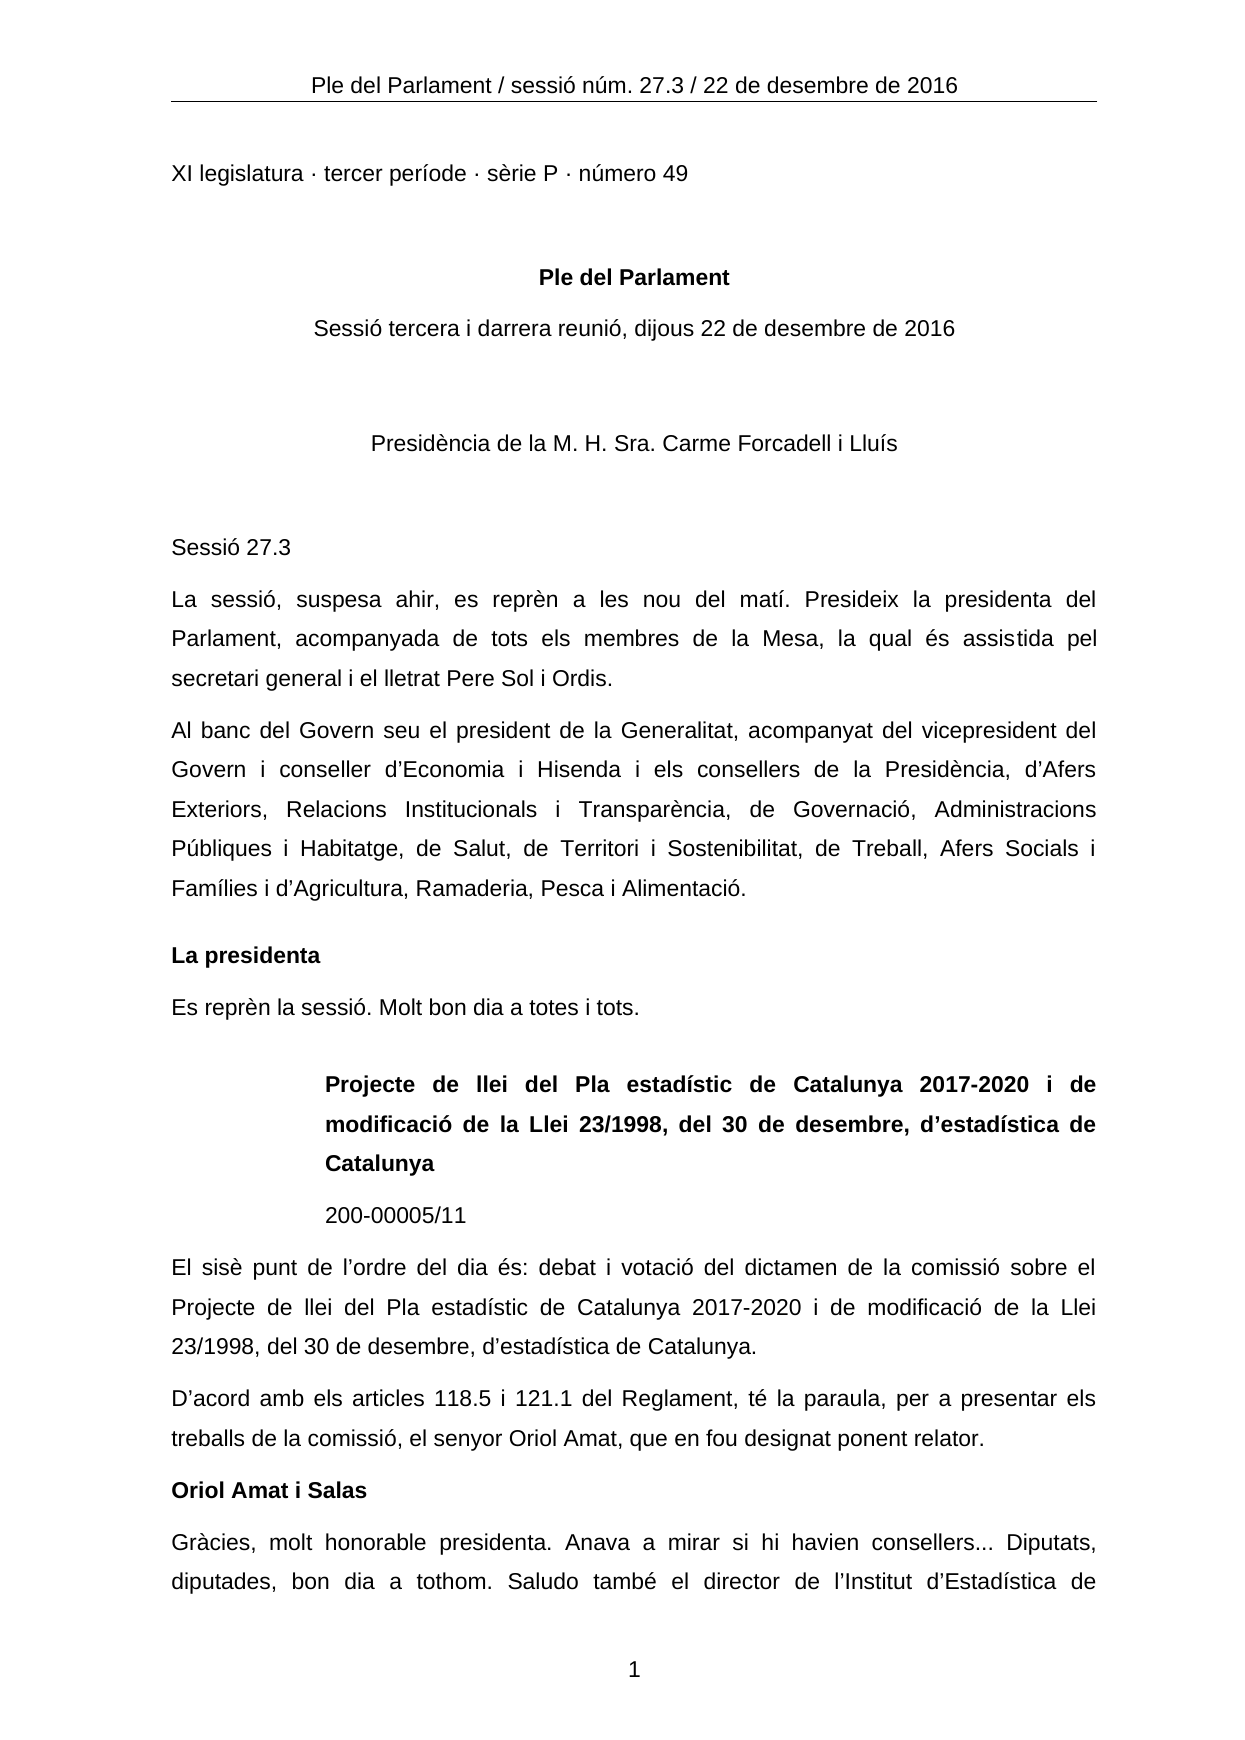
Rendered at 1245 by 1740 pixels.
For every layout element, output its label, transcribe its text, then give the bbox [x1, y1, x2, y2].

text Projecte de llei del Pla estadístic de Catalunya 2017-2020 i de modificació de la Llei 23/1998, del 30 de desembre, d’estadística de Catalunya [325, 1071, 1097, 1177]
text 200-00005/11 [325, 1202, 1097, 1228]
text La presidenta [171, 942, 1097, 969]
text Ple del Parlament [171, 263, 1097, 290]
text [171, 1528, 1097, 1594]
text Al banc del Govern seu el president de la Generalitat, acompanyat del vicepresident del Govern i conseller d’Economia i Hisenda i els consellers de la Presidència, d’Afers Exteriors, Relacions Institucionals i Transparència, de Governació, Administracions Públiques i Habitatge, de Salut, de Territori i Sostenibilitat, de Treball, Afers Socials i Famílies i d’Agricultura, Ramaderia, Pesca i Alimentació. [171, 717, 1097, 901]
text Es reprèn la sessió. Molt bon dia a totes i tots. [171, 994, 1097, 1021]
text Sessió 27.3 [171, 534, 1097, 560]
text Oriol Amat i Salas [171, 1477, 1097, 1503]
text XI legislatura · tercer període · sèrie P · número 49 [171, 159, 1097, 186]
text D’acord amb els articles 118.5 i 121.1 del Reglament, té la paraula, per a presentar els treballs de la comissió, el senyor Oriol Amat, que en fou designat ponent relator. [171, 1385, 1097, 1451]
text El sisè punt de l’ordre del dia és: debat i votació del dictamen de la comissió sobre el Projecte de llei del Pla estadístic de Catalunya 2017-2020 i de modificació de la Llei 23/1998, del 30 de desembre, d’estadística de Catalunya. [171, 1254, 1097, 1359]
text La sessió, suspesa ahir, es reprèn a les nou del matí. Presideix la presidenta del Parlament, acompanyada de tots els membres de la Mesa, la qual és assistida pel secretari general i el lletrat Pere Sol i Ordis. [171, 586, 1097, 691]
text Sessió tercera i darrera reunió, dijous 22 de desembre de 2016 [171, 315, 1097, 342]
text Presidència de la M. H. Sra. Carme Forcadell i Lluís [171, 430, 1097, 456]
